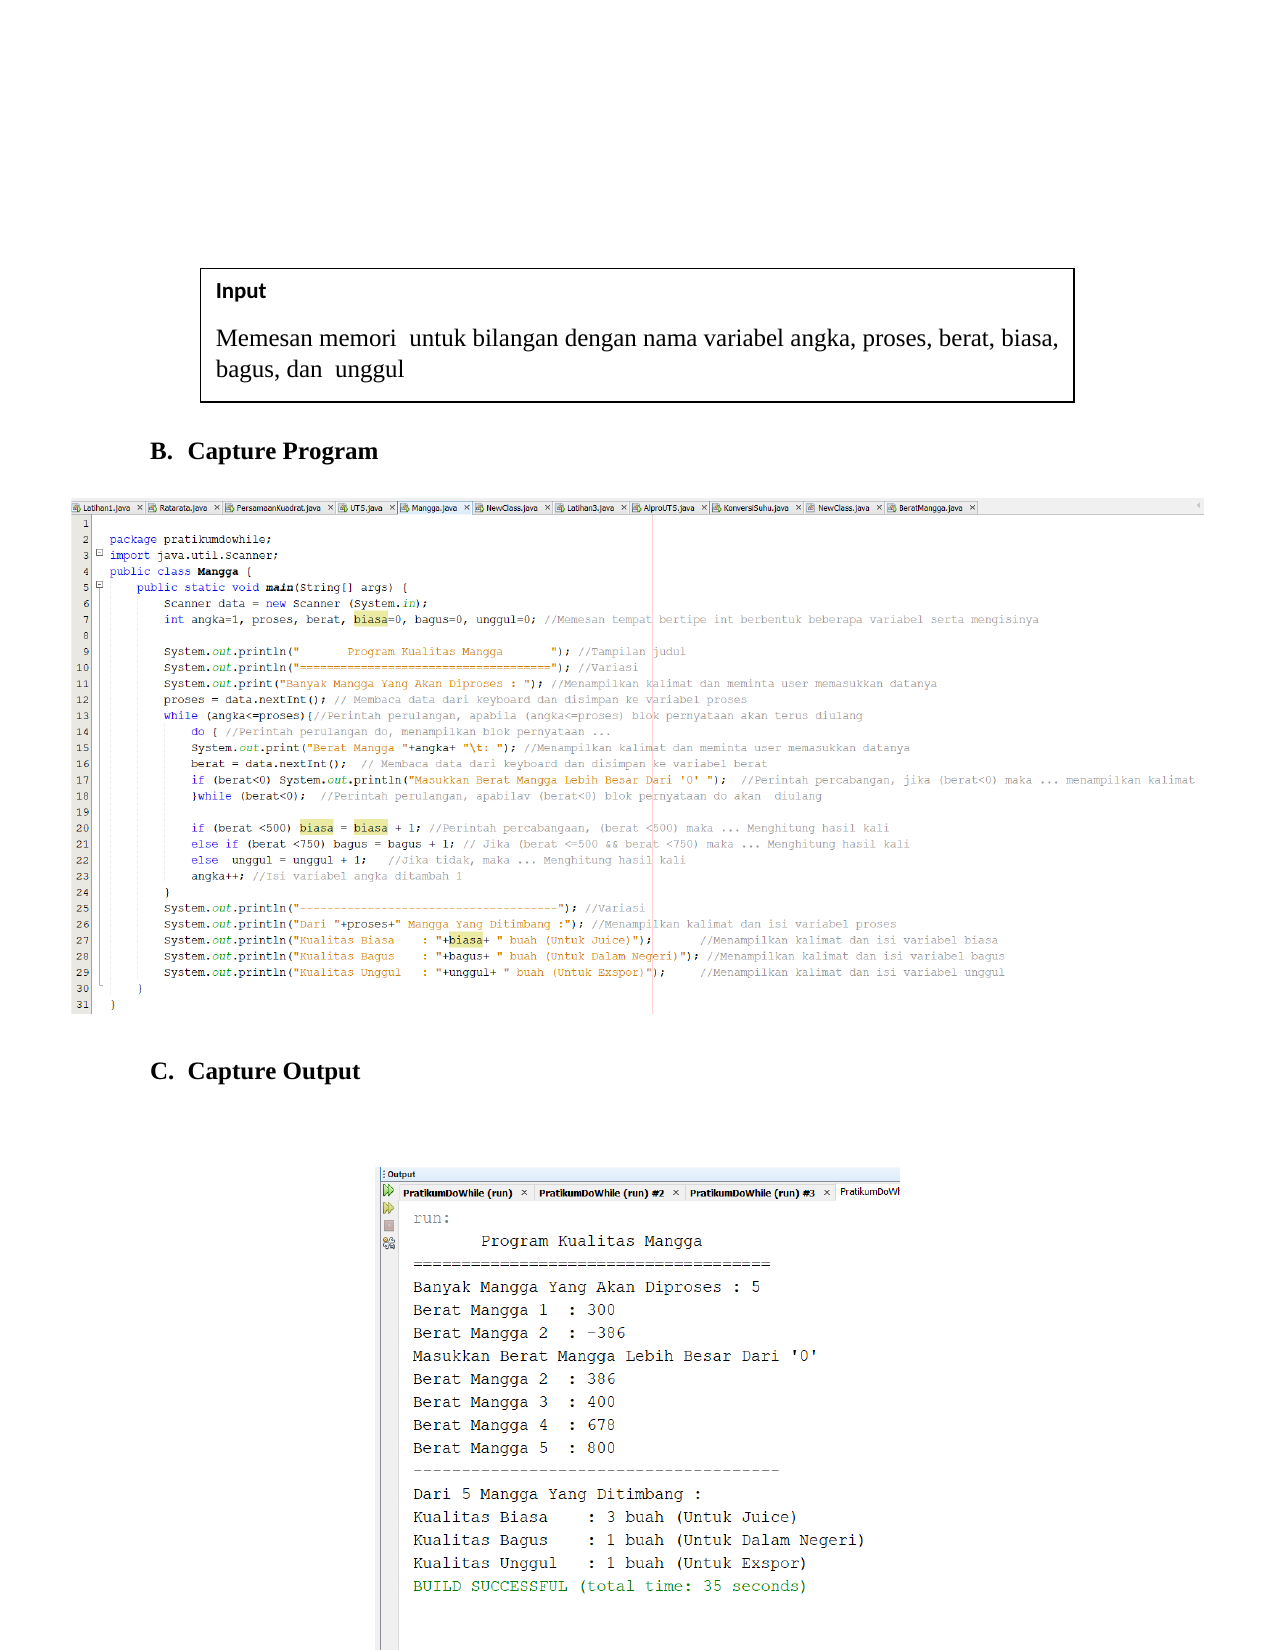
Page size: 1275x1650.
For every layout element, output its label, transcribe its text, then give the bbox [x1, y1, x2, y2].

picture [71, 498, 1204, 1014]
list Capture Program [150, 436, 1125, 465]
list Capture Output [150, 1056, 1125, 1085]
picture [375, 1167, 900, 1650]
